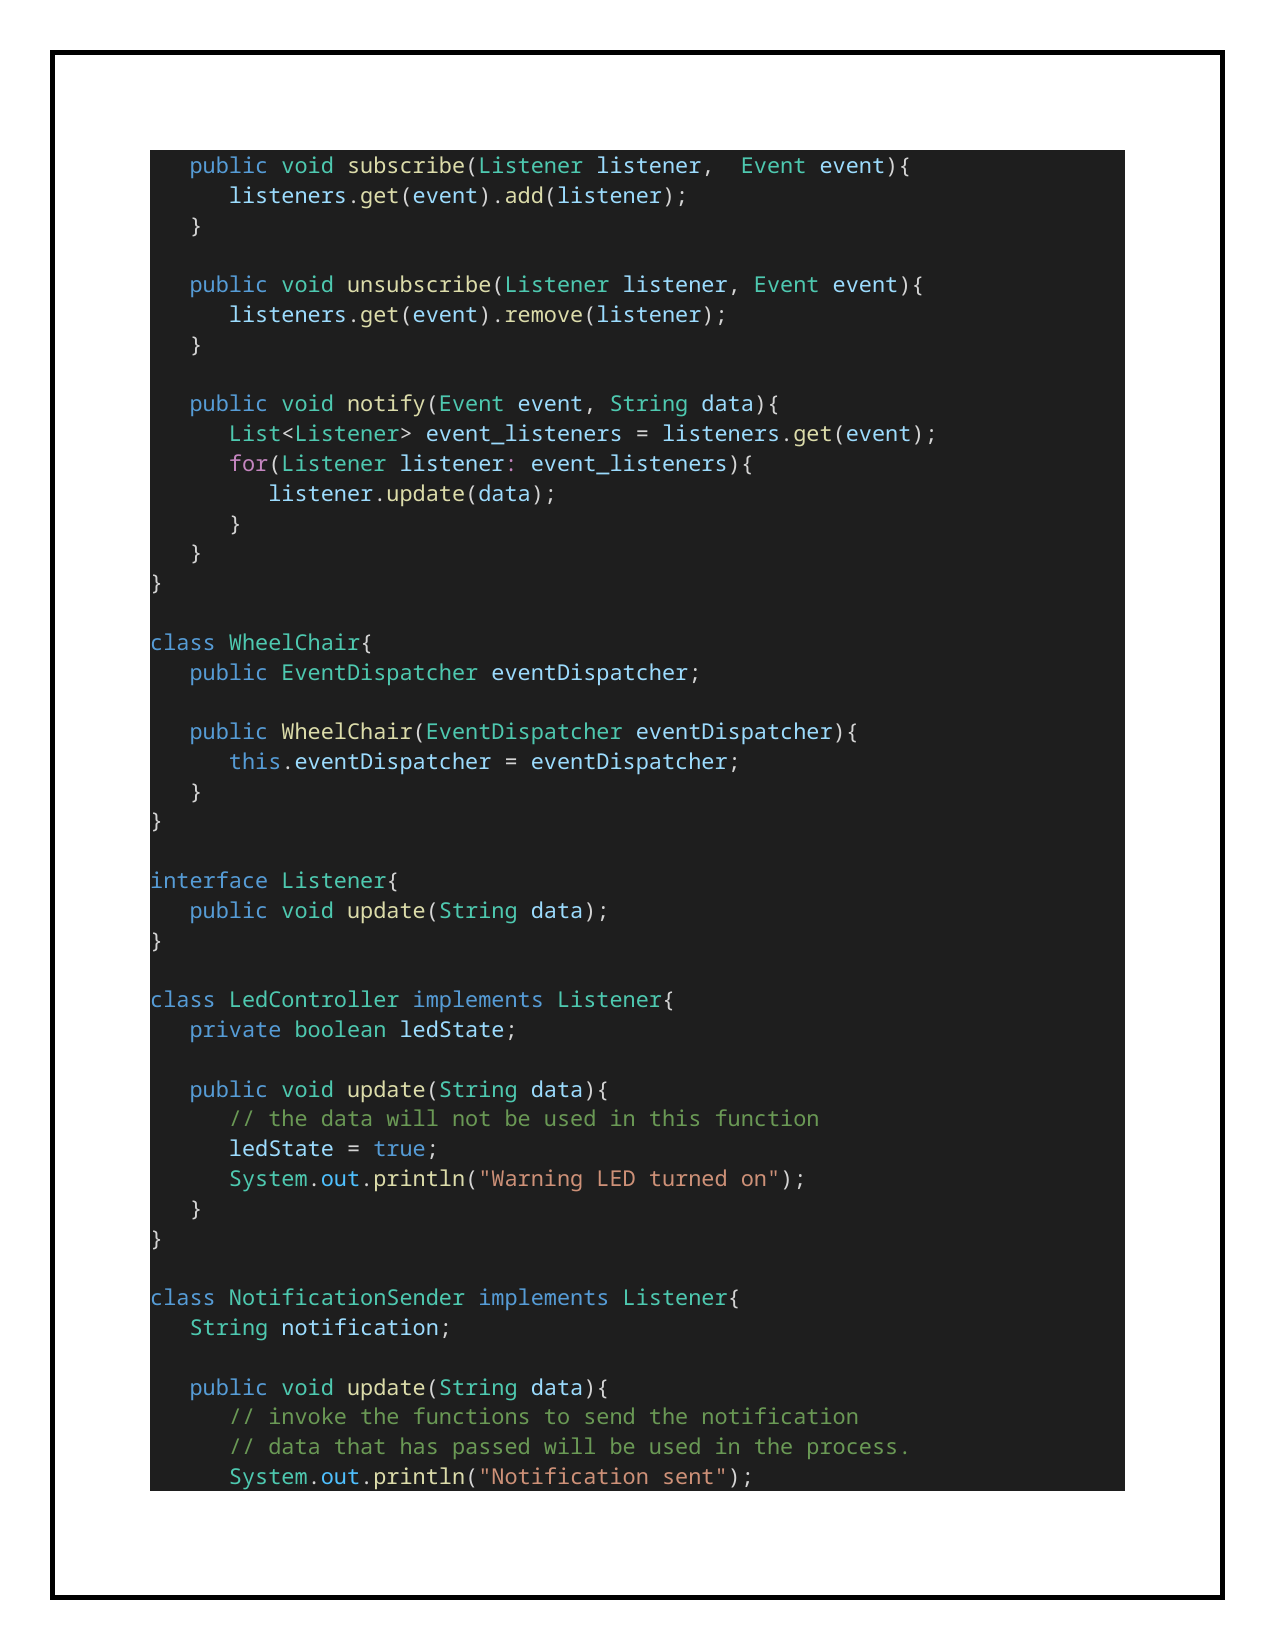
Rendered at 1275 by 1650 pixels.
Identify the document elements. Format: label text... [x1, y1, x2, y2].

text private boolean ledState; [150, 1014, 1125, 1044]
text public void update(String data){ [150, 1371, 1125, 1401]
text public void subscribe(Listener listener, Event event){ [150, 150, 1125, 180]
text } [150, 924, 1125, 954]
text System.out.println("Notification sent"); [150, 1461, 1125, 1491]
text class NotificationSender implements Listener{ [150, 1282, 1125, 1312]
text } [150, 209, 1125, 239]
text System.out.println("Warning LED turned on"); [150, 1163, 1125, 1193]
text listeners.get(event).remove(listener); [150, 299, 1125, 329]
text for(Listener listener: event_listeners){ [150, 448, 1125, 478]
text } [150, 329, 1125, 358]
text public void update(String data); [150, 895, 1125, 924]
text listeners.get(event).add(listener); [150, 180, 1125, 209]
text class LedController implements Listener{ [150, 984, 1125, 1014]
text } [150, 805, 1125, 835]
text // data that has passed will be used in the process. [150, 1431, 1125, 1461]
text } [150, 1193, 1125, 1222]
text interface Listener{ [150, 865, 1125, 895]
text } [150, 1222, 1125, 1252]
text String notification; [150, 1312, 1125, 1342]
text List<Listener> event_listeners = listeners.get(event); [150, 418, 1125, 448]
text } [150, 776, 1125, 805]
text this.eventDispatcher = eventDispatcher; [150, 746, 1125, 776]
text } [150, 507, 1125, 537]
text listener.update(data); [150, 478, 1125, 507]
text public EventDispatcher eventDispatcher; [150, 656, 1125, 686]
text public void unsubscribe(Listener listener, Event event){ [150, 269, 1125, 299]
text public WheelChair(EventDispatcher eventDispatcher){ [150, 716, 1125, 746]
text } [150, 537, 1125, 567]
text // invoke the functions to send the notification [150, 1401, 1125, 1431]
text class WheelChair{ [150, 627, 1125, 656]
text } [150, 567, 1125, 597]
text public void notify(Event event, String data){ [150, 388, 1125, 418]
text public void update(String data){ [150, 1073, 1125, 1103]
text // the data will not be used in this function [150, 1103, 1125, 1133]
text ledState = true; [150, 1133, 1125, 1163]
